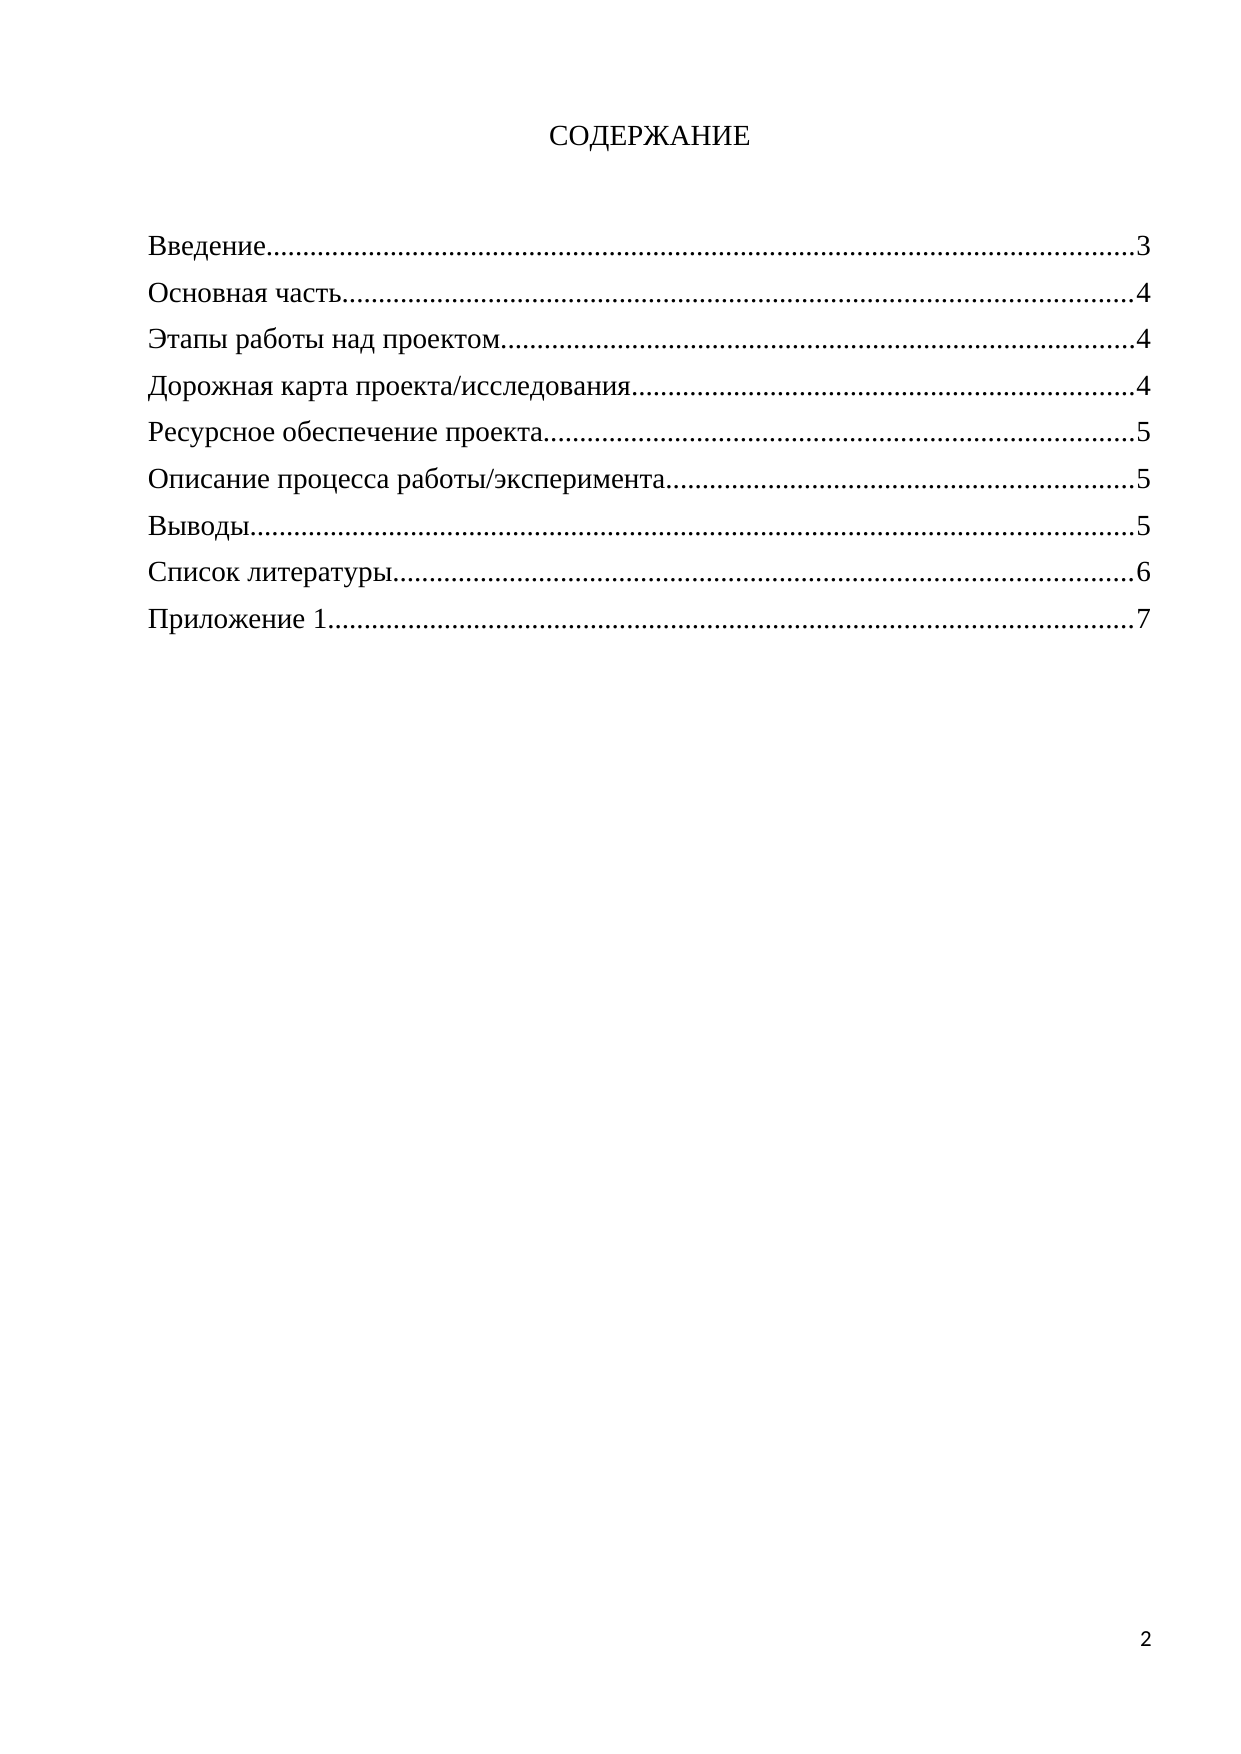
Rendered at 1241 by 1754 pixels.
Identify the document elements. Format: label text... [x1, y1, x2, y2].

text СОДЕРЖАНИЕ [148, 118, 1152, 152]
